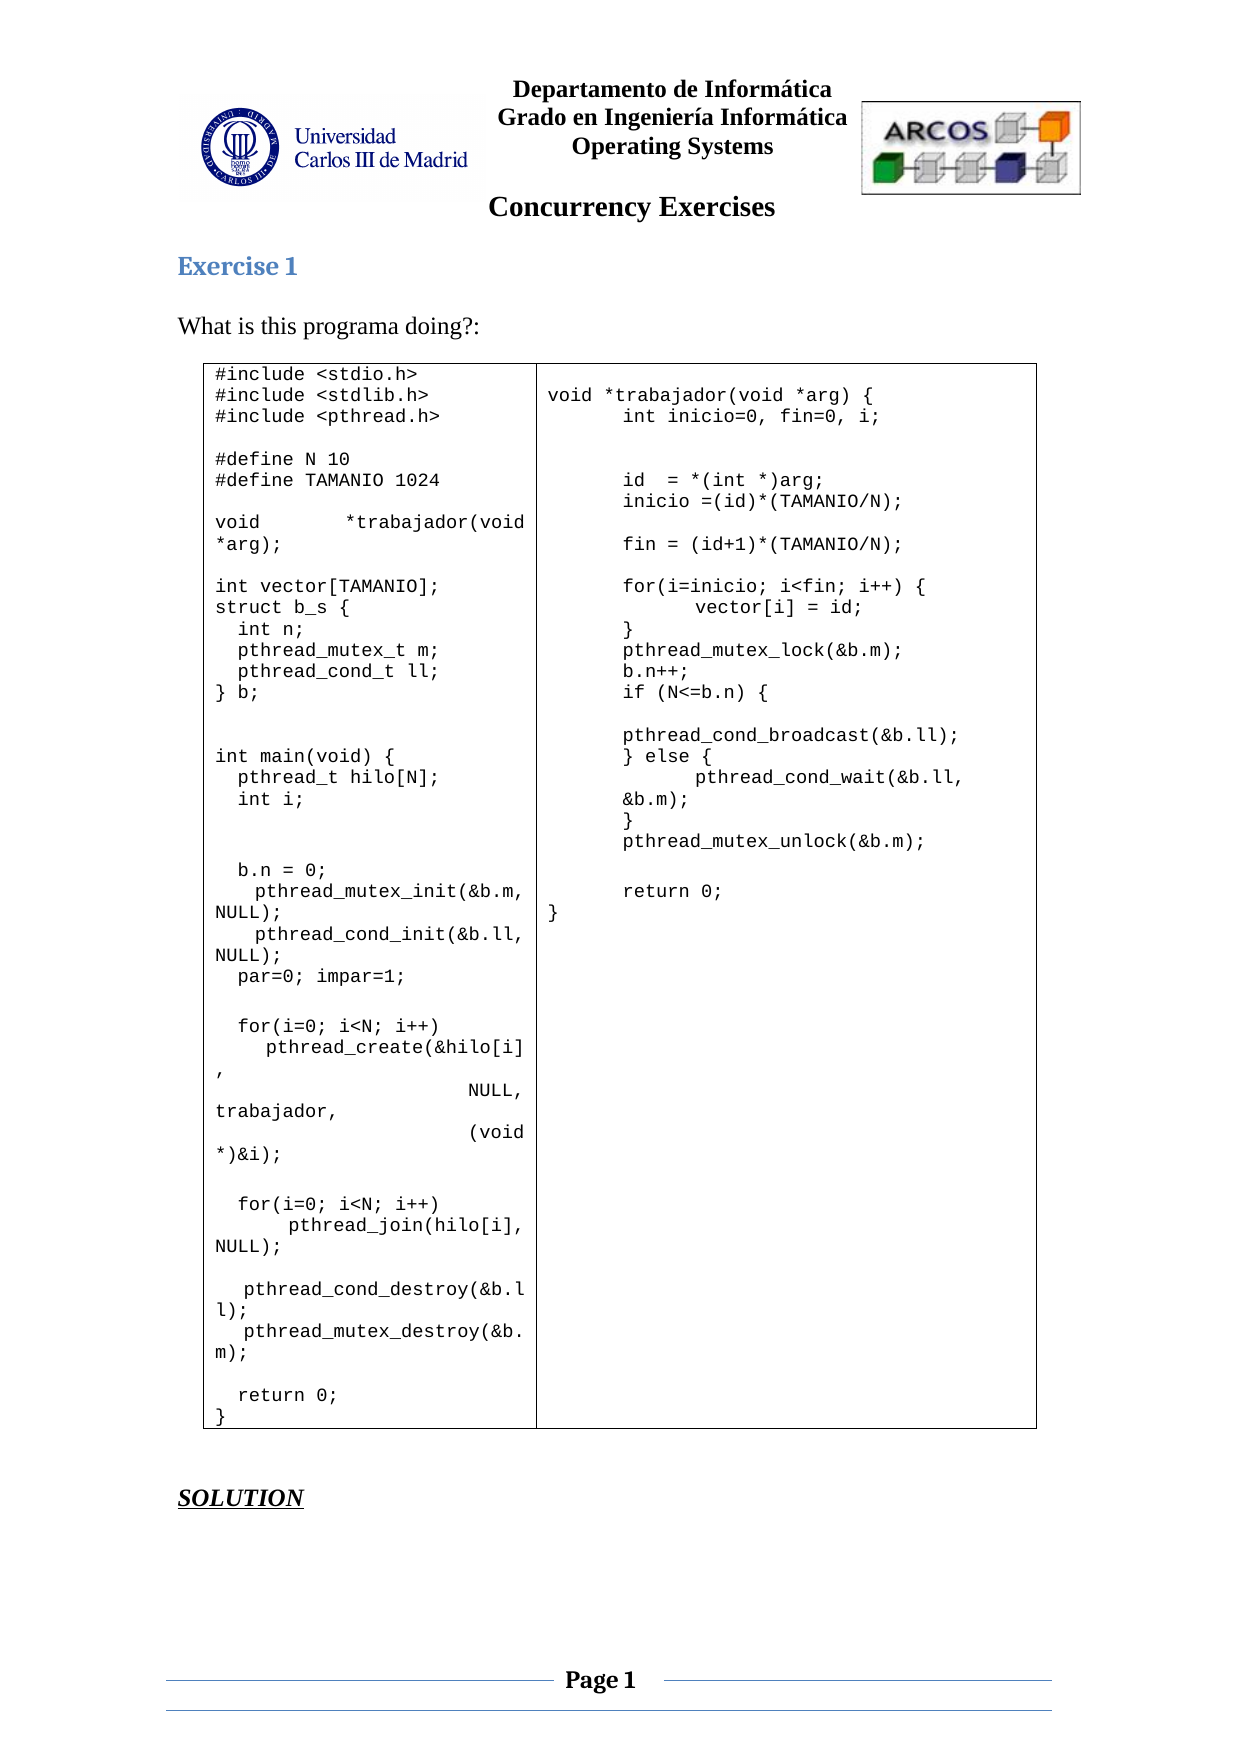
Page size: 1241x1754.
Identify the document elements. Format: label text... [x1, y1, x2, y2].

text Exercise 1 [177, 251, 1063, 282]
picture [179, 94, 486, 202]
text SOLUTION [177, 1483, 1054, 1512]
picture [861, 101, 1081, 195]
text What is this programa doing?: [177, 311, 1063, 340]
table_header #include <stdio.h> #include <stdlib.h> #include <pthread.h> #define N 10 #define TAMANIO 1024 void *trabajador(void *arg); int vector[TAMANIO]; struct b_s { int n; pthread_mutex_t m; pthread_cond_t ll; } b; int main(void) { pthread_t hilo[N]; int i; b.n = 0; pthread_mutex_init(&b.m, NULL); pthread_cond_init(&b.ll, NULL); par=0; impar=1; for(i=0; i<N; i++) pthread_create(&hilo[i], NULL, trabajador, (void *)&i); for(i=0; i<N; i++) pthread_join(hilo[i], NULL); pthread_cond_destroy(&b.ll); pthread_mutex_destroy(&b.m); return 0; } [204, 364, 536, 1428]
table_header void *trabajador(void *arg) { int inicio=0, fin=0, i; id = *(int *)arg; inicio =(id)*(TAMANIO/N); fin = (id+1)*(TAMANIO/N); for(i=inicio; i<fin; i++) { vector[i] = id; } pthread_mutex_lock(&b.m); b.n++; if (N<=b.n) { pthread_cond_broadcast(&b.ll); } else { pthread_cond_wait(&b.ll, &b.m); } pthread_mutex_unlock(&b.m); return 0; } [537, 364, 1036, 1428]
